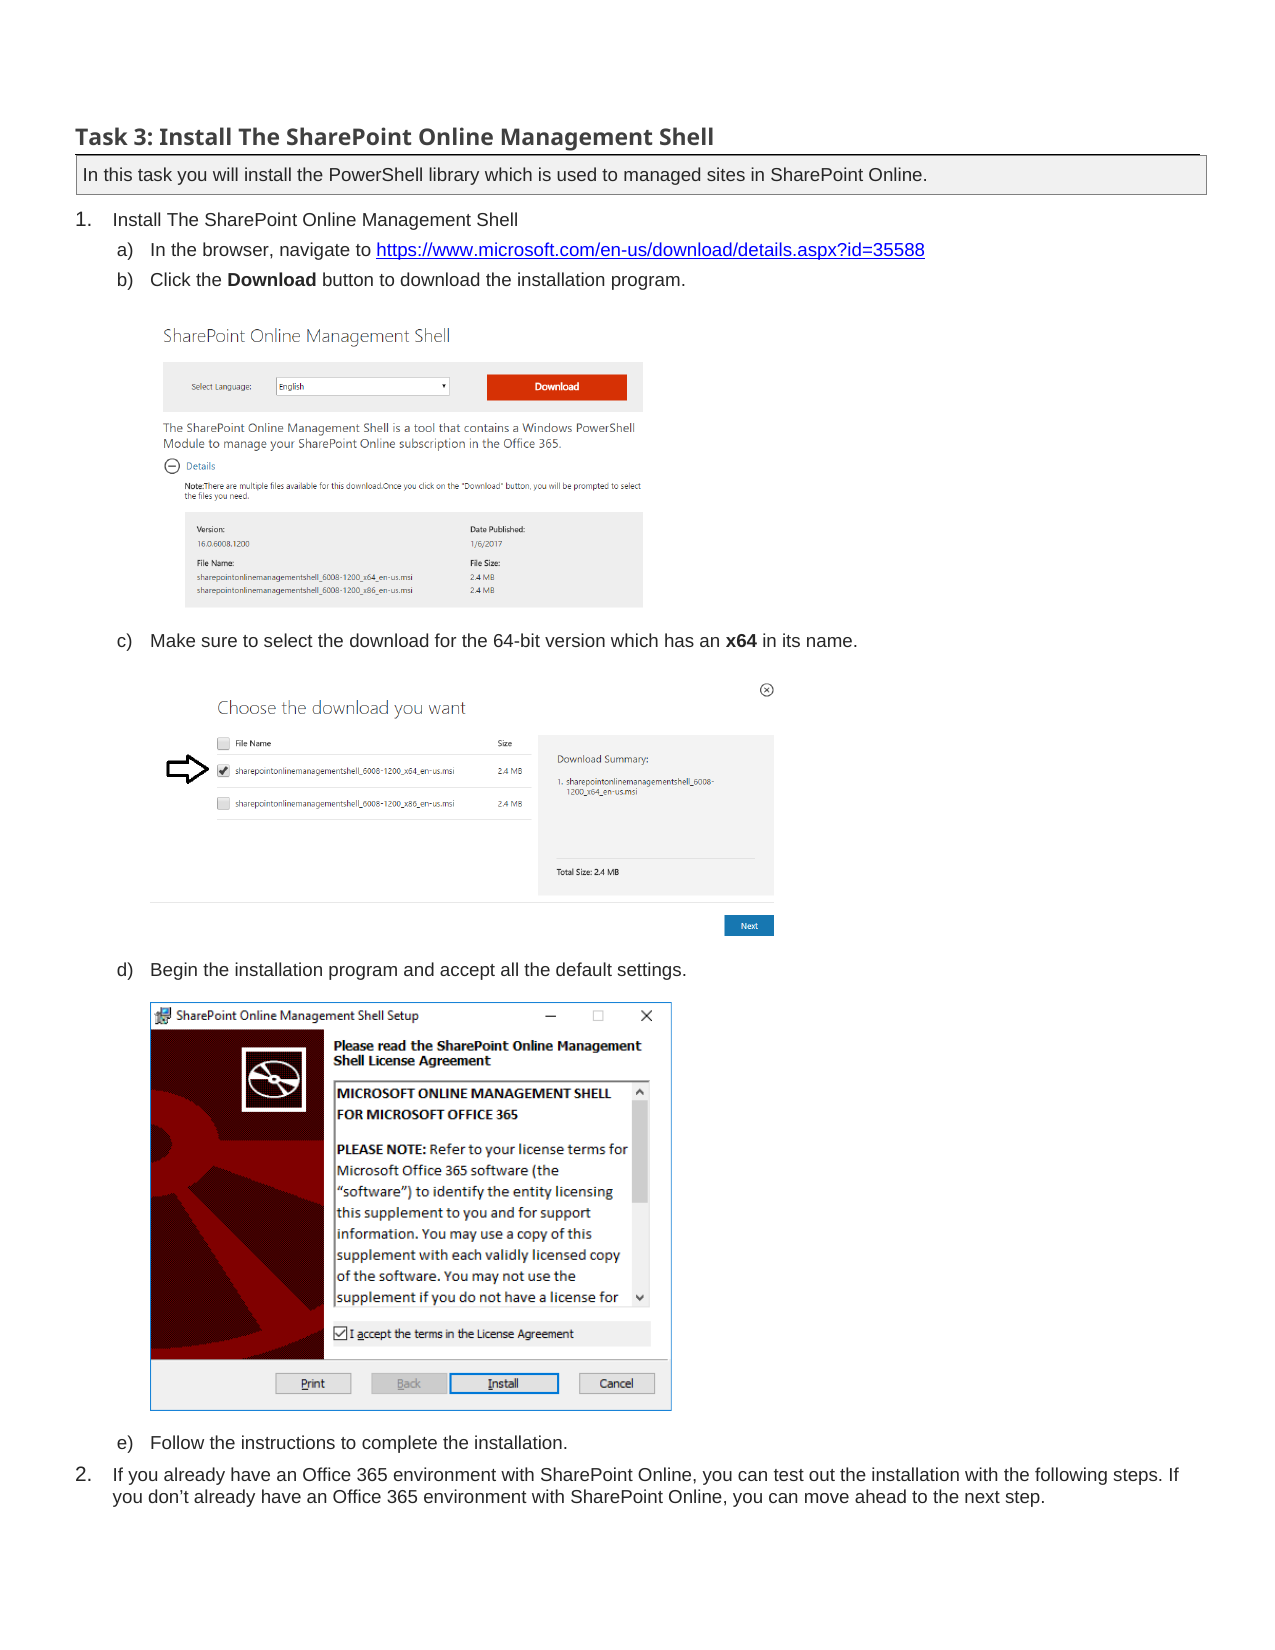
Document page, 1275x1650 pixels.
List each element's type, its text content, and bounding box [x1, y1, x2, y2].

list Install The SharePoint Online Management Shell [75, 207, 1200, 231]
text Begin the installation program and accept all the default settings. [117, 959, 1200, 981]
list In the browser, navigate to https://www.microsoft.com/en-us/download/details.aspx?id=35588 [117, 239, 1200, 261]
text Click the Download button to download the installation program. [117, 269, 1200, 291]
subtitle Task 3: Install The SharePoint Online Management Shell [75, 121, 1200, 154]
picture [150, 1002, 672, 1411]
text In this task you will install the PowerShell library which is used to managed sites in SharePoint Online. [77, 156, 1206, 194]
text Follow the instructions to complete the installation. [117, 1432, 1200, 1454]
text Make sure to select the download for the 64-bit version which has an x64 in its name. [117, 630, 1200, 651]
